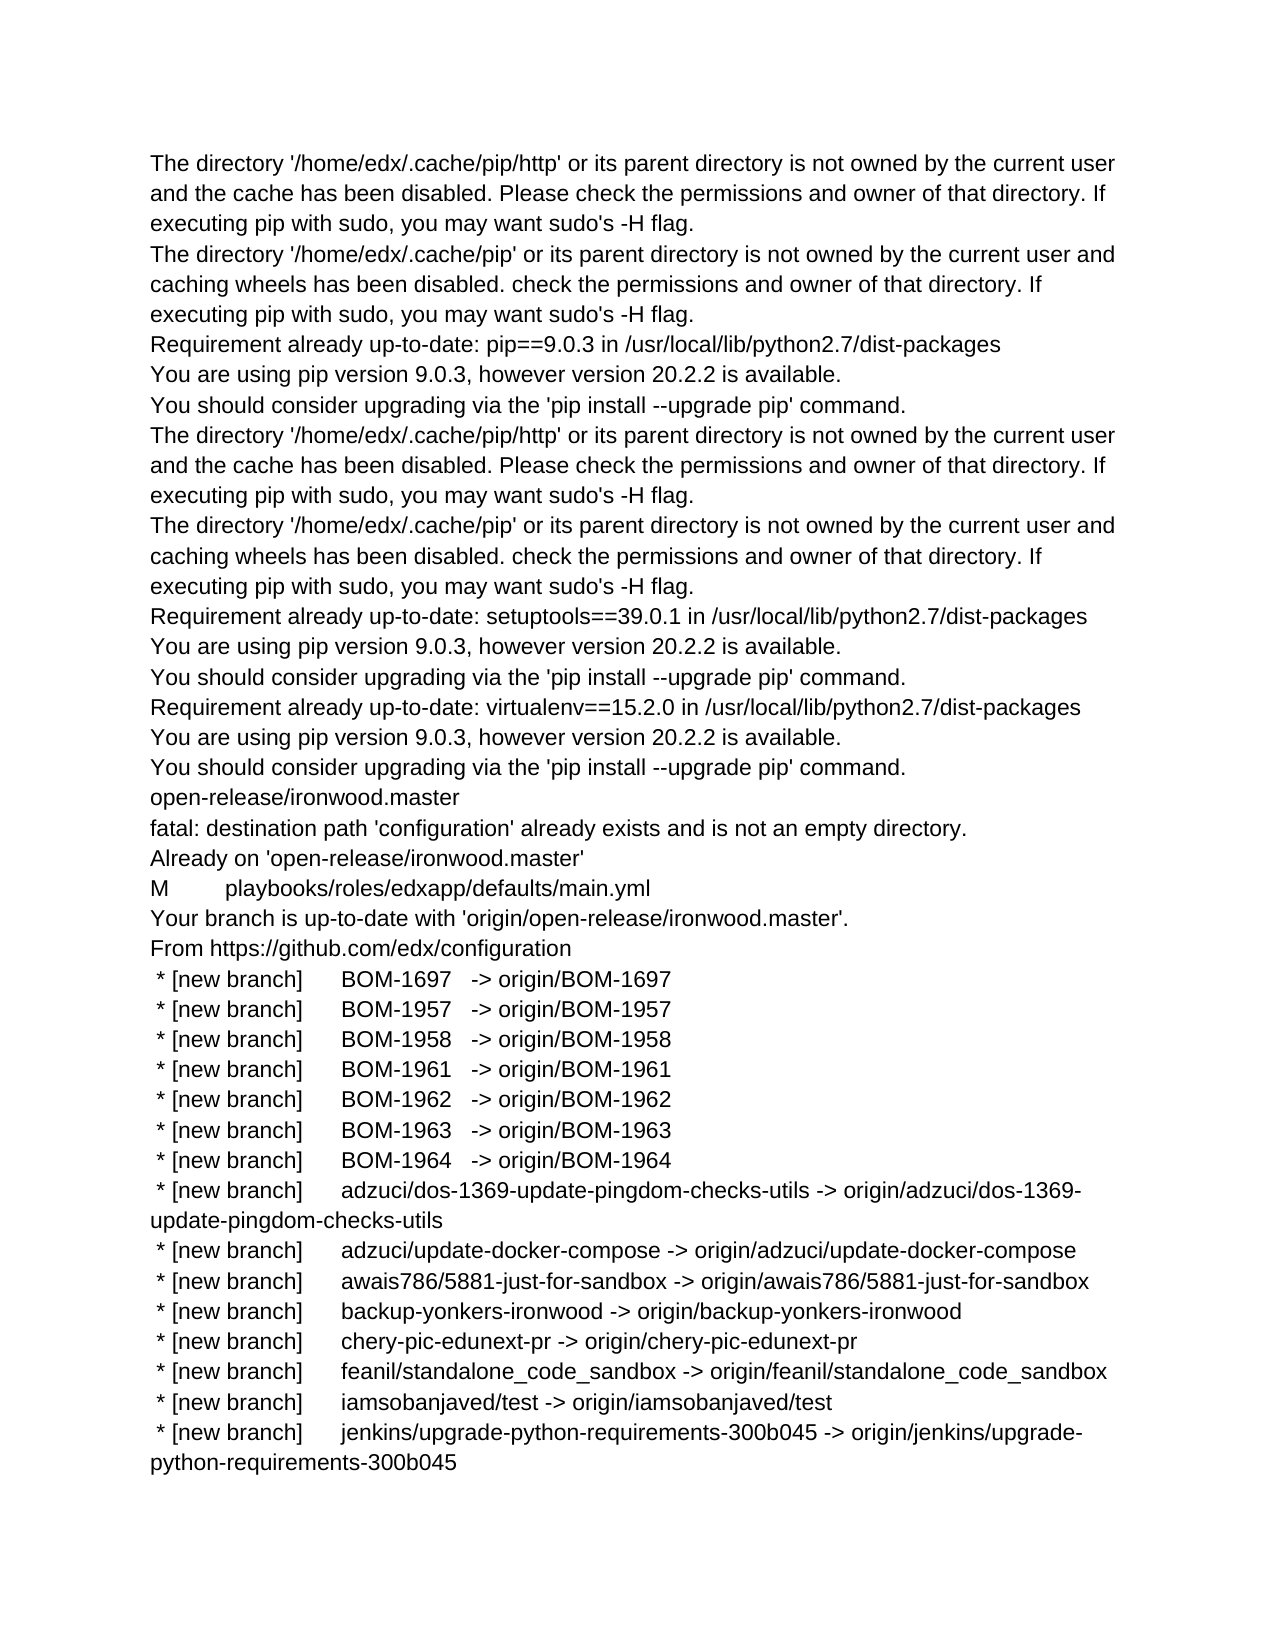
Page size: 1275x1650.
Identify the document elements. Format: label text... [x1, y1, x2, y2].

text * [new branch] BOM-1958 -> origin/BOM-1958 [150, 1026, 1125, 1052]
text * [new branch] BOM-1697 -> origin/BOM-1697 [150, 966, 1125, 992]
text * [new branch] BOM-1962 -> origin/BOM-1962 [150, 1086, 1125, 1113]
text The directory '/home/edx/.cache/pip' or its parent directory is not owned by the current user and caching wheels has been disabled. check the permissions and owner of that directory. If executing pip with sudo, you may want sudo's -H flag. [150, 512, 1125, 599]
text Requirement already up-to-date: pip==9.0.3 in /usr/local/lib/python2.7/dist-packages [150, 331, 1125, 358]
text You should consider upgrading via the 'pip install --upgrade pip' command. [150, 392, 1125, 418]
text * [new branch] jenkins/upgrade-python-requirements-300b045 -> origin/jenkins/upgrade-python-requirements-300b045 [150, 1419, 1125, 1475]
text Requirement already up-to-date: virtualenv==15.2.0 in /usr/local/lib/python2.7/dist-packages [150, 694, 1125, 720]
text Requirement already up-to-date: setuptools==39.0.1 in /usr/local/lib/python2.7/dist-packages [150, 603, 1125, 629]
text * [new branch] backup-yonkers-ironwood -> origin/backup-yonkers-ironwood [150, 1298, 1125, 1324]
text Your branch is up-to-date with 'origin/open-release/ironwood.master'. [150, 905, 1125, 932]
text * [new branch] adzuci/dos-1369-update-pingdom-checks-utils -> origin/adzuci/dos-1369-update-pingdom-checks-utils [150, 1177, 1125, 1234]
text From https://github.com/edx/configuration [150, 935, 1125, 962]
text You should consider upgrading via the 'pip install --upgrade pip' command. [150, 663, 1125, 690]
text fatal: destination path 'configuration' already exists and is not an empty directory. [150, 814, 1125, 841]
text * [new branch] BOM-1963 -> origin/BOM-1963 [150, 1117, 1125, 1143]
text * [new branch] BOM-1957 -> origin/BOM-1957 [150, 996, 1125, 1022]
text * [new branch] iamsobanjaved/test -> origin/iamsobanjaved/test [150, 1388, 1125, 1415]
text * [new branch] feanil/standalone_code_sandbox -> origin/feanil/standalone_code_sandbox [150, 1358, 1125, 1385]
text open-release/ironwood.master [150, 784, 1125, 811]
text M playbooks/roles/edxapp/defaults/main.yml [150, 875, 1125, 901]
text You are using pip version 9.0.3, however version 20.2.2 is available. [150, 361, 1125, 388]
text Already on 'open-release/ironwood.master' [150, 845, 1125, 871]
text * [new branch] awais786/5881-just-for-sandbox -> origin/awais786/5881-just-for-sandbox [150, 1268, 1125, 1294]
text The directory '/home/edx/.cache/pip' or its parent directory is not owned by the current user and caching wheels has been disabled. check the permissions and owner of that directory. If executing pip with sudo, you may want sudo's -H flag. [150, 241, 1125, 327]
text You are using pip version 9.0.3, however version 20.2.2 is available. [150, 633, 1125, 660]
text * [new branch] adzuci/update-docker-compose -> origin/adzuci/update-docker-compose [150, 1237, 1125, 1264]
text * [new branch] BOM-1964 -> origin/BOM-1964 [150, 1147, 1125, 1173]
text * [new branch] chery-pic-edunext-pr -> origin/chery-pic-edunext-pr [150, 1328, 1125, 1354]
text You are using pip version 9.0.3, however version 20.2.2 is available. [150, 724, 1125, 750]
text You should consider upgrading via the 'pip install --upgrade pip' command. [150, 754, 1125, 781]
text The directory '/home/edx/.cache/pip/http' or its parent directory is not owned by the current user and the cache has been disabled. Please check the permissions and owner of that directory. If executing pip with sudo, you may want sudo's -H flag. [150, 150, 1125, 237]
text The directory '/home/edx/.cache/pip/http' or its parent directory is not owned by the current user and the cache has been disabled. Please check the permissions and owner of that directory. If executing pip with sudo, you may want sudo's -H flag. [150, 422, 1125, 509]
text * [new branch] BOM-1961 -> origin/BOM-1961 [150, 1056, 1125, 1083]
